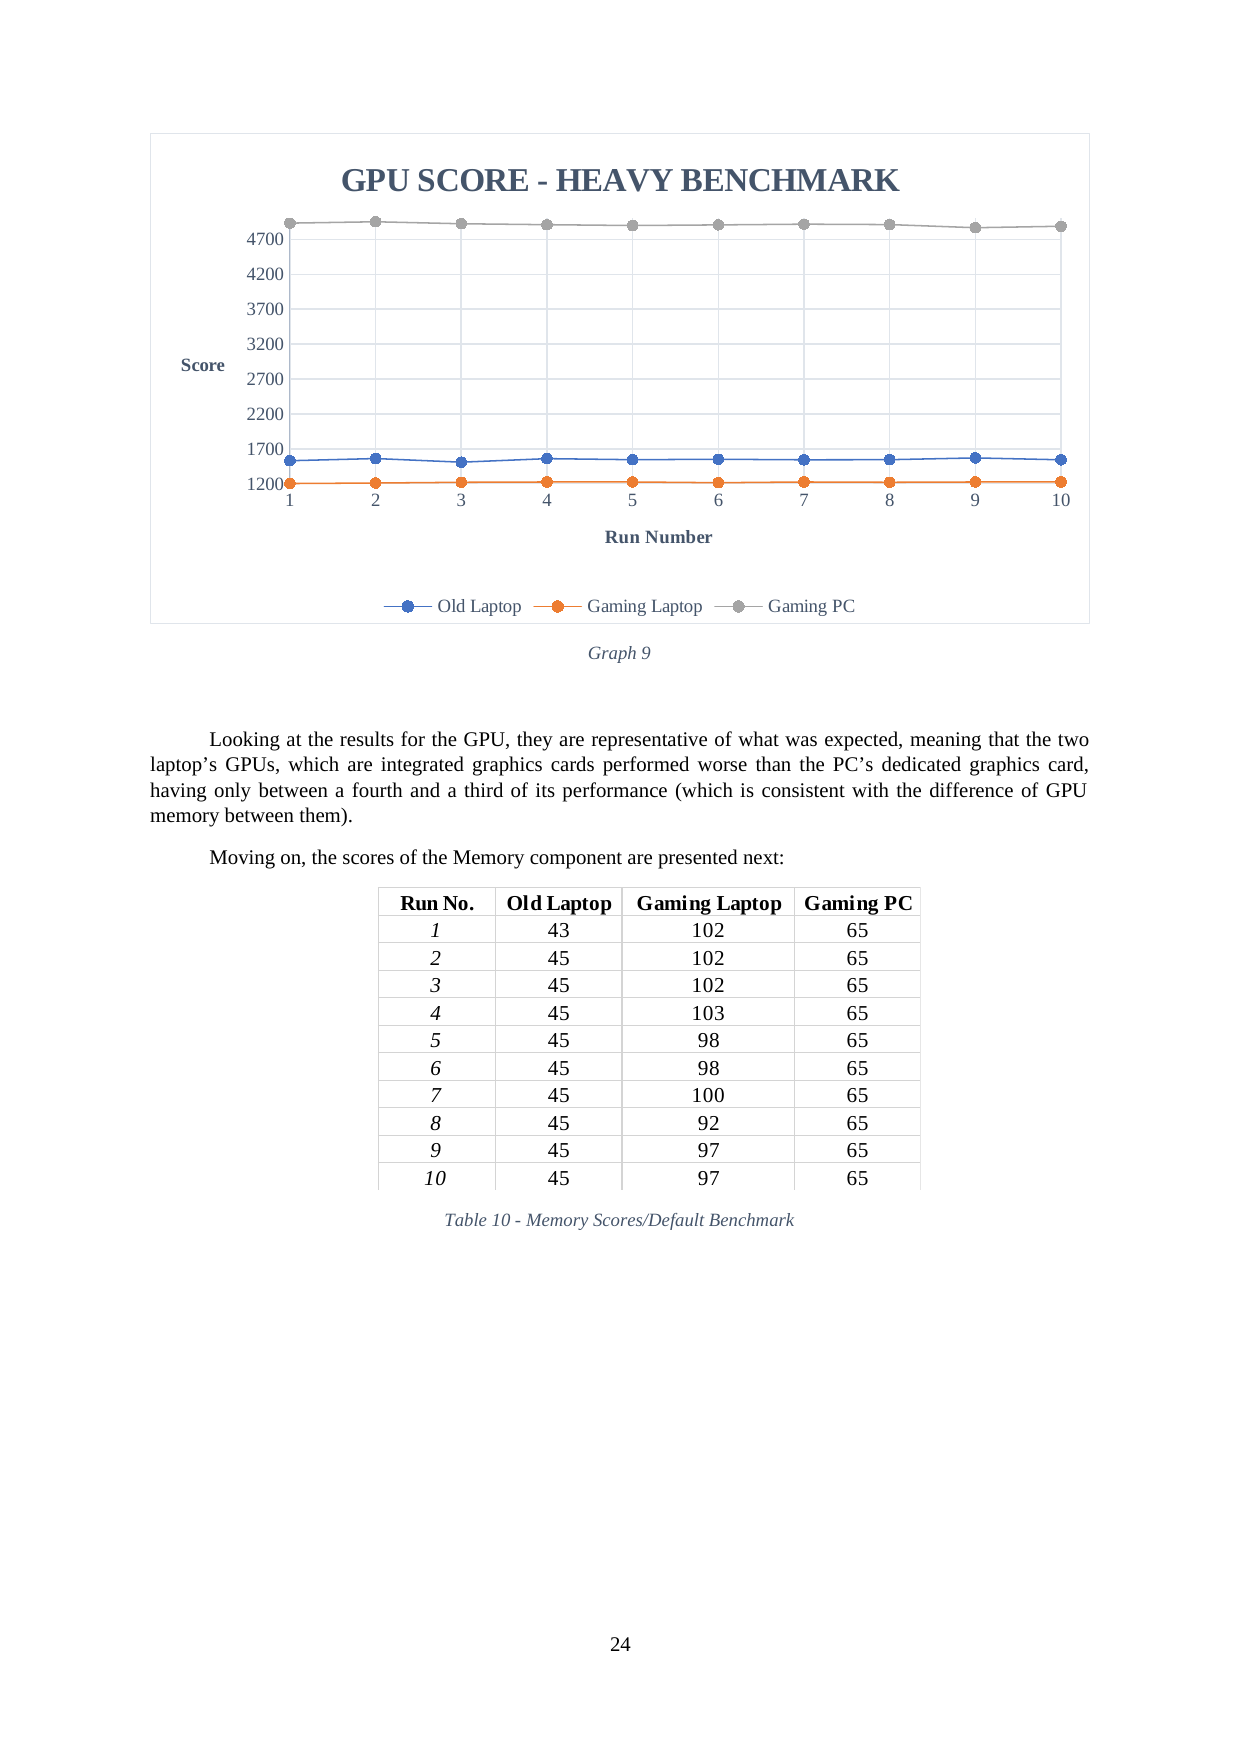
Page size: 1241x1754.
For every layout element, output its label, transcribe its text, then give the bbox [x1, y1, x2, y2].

text Looking at the results for the GPU, they are representative of what was expected, meaning that the two laptop’s GPUs, which are integrated graphics cards performed worse than the PC’s dedicated graphics card, having only between a fourth and a third of its performance (which is consistent with the difference of GPU memory between them). [150, 727, 1090, 827]
text Graph 9 [150, 642, 1090, 664]
text Table 10 - Memory Scores/Default Benchmark [150, 1209, 1090, 1231]
text Moving on, the scores of the Memory component are presented next: [150, 845, 1090, 869]
